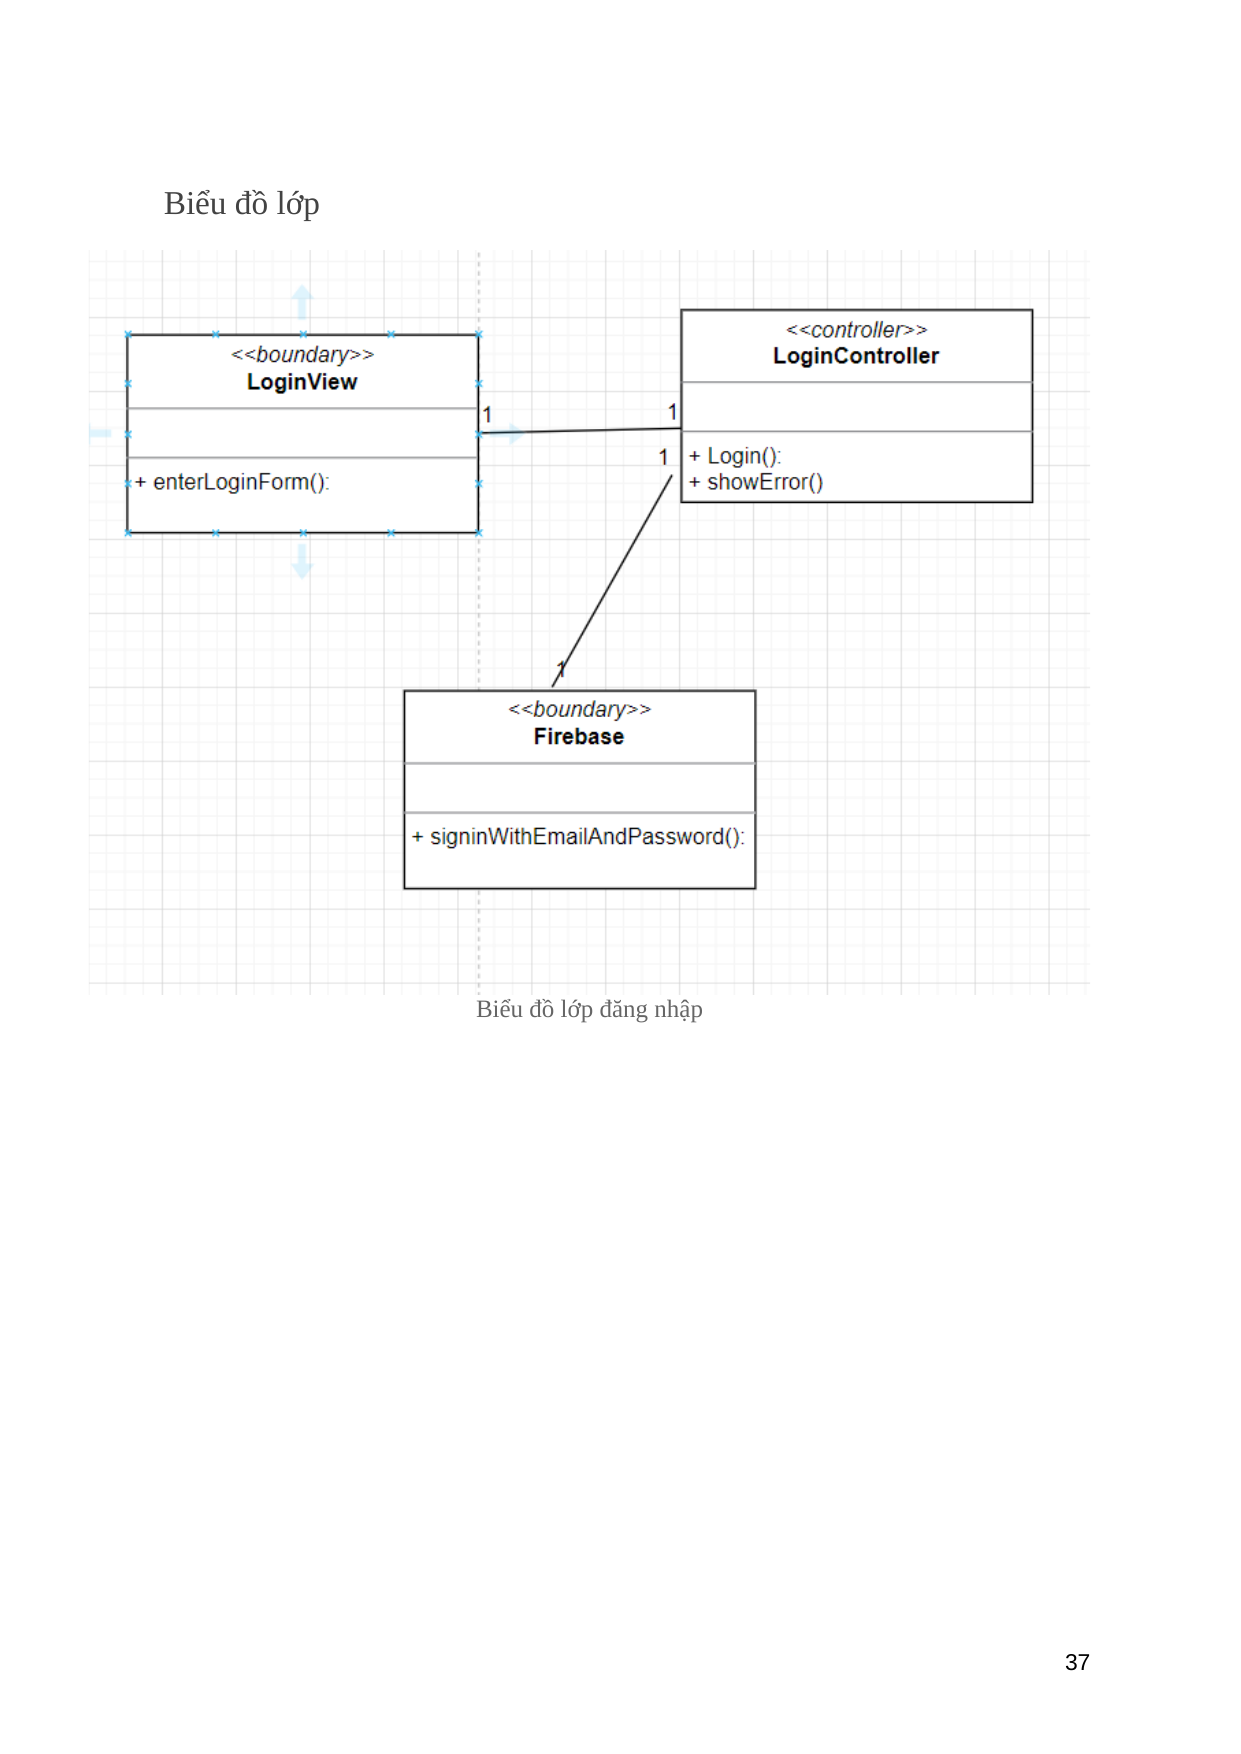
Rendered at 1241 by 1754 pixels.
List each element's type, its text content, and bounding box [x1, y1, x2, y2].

subtitle Biểu đồ lớp [163, 183, 1090, 222]
subtitle Biểu đồ lớp đăng nhập [88, 995, 1090, 1023]
picture [88, 250, 1091, 995]
